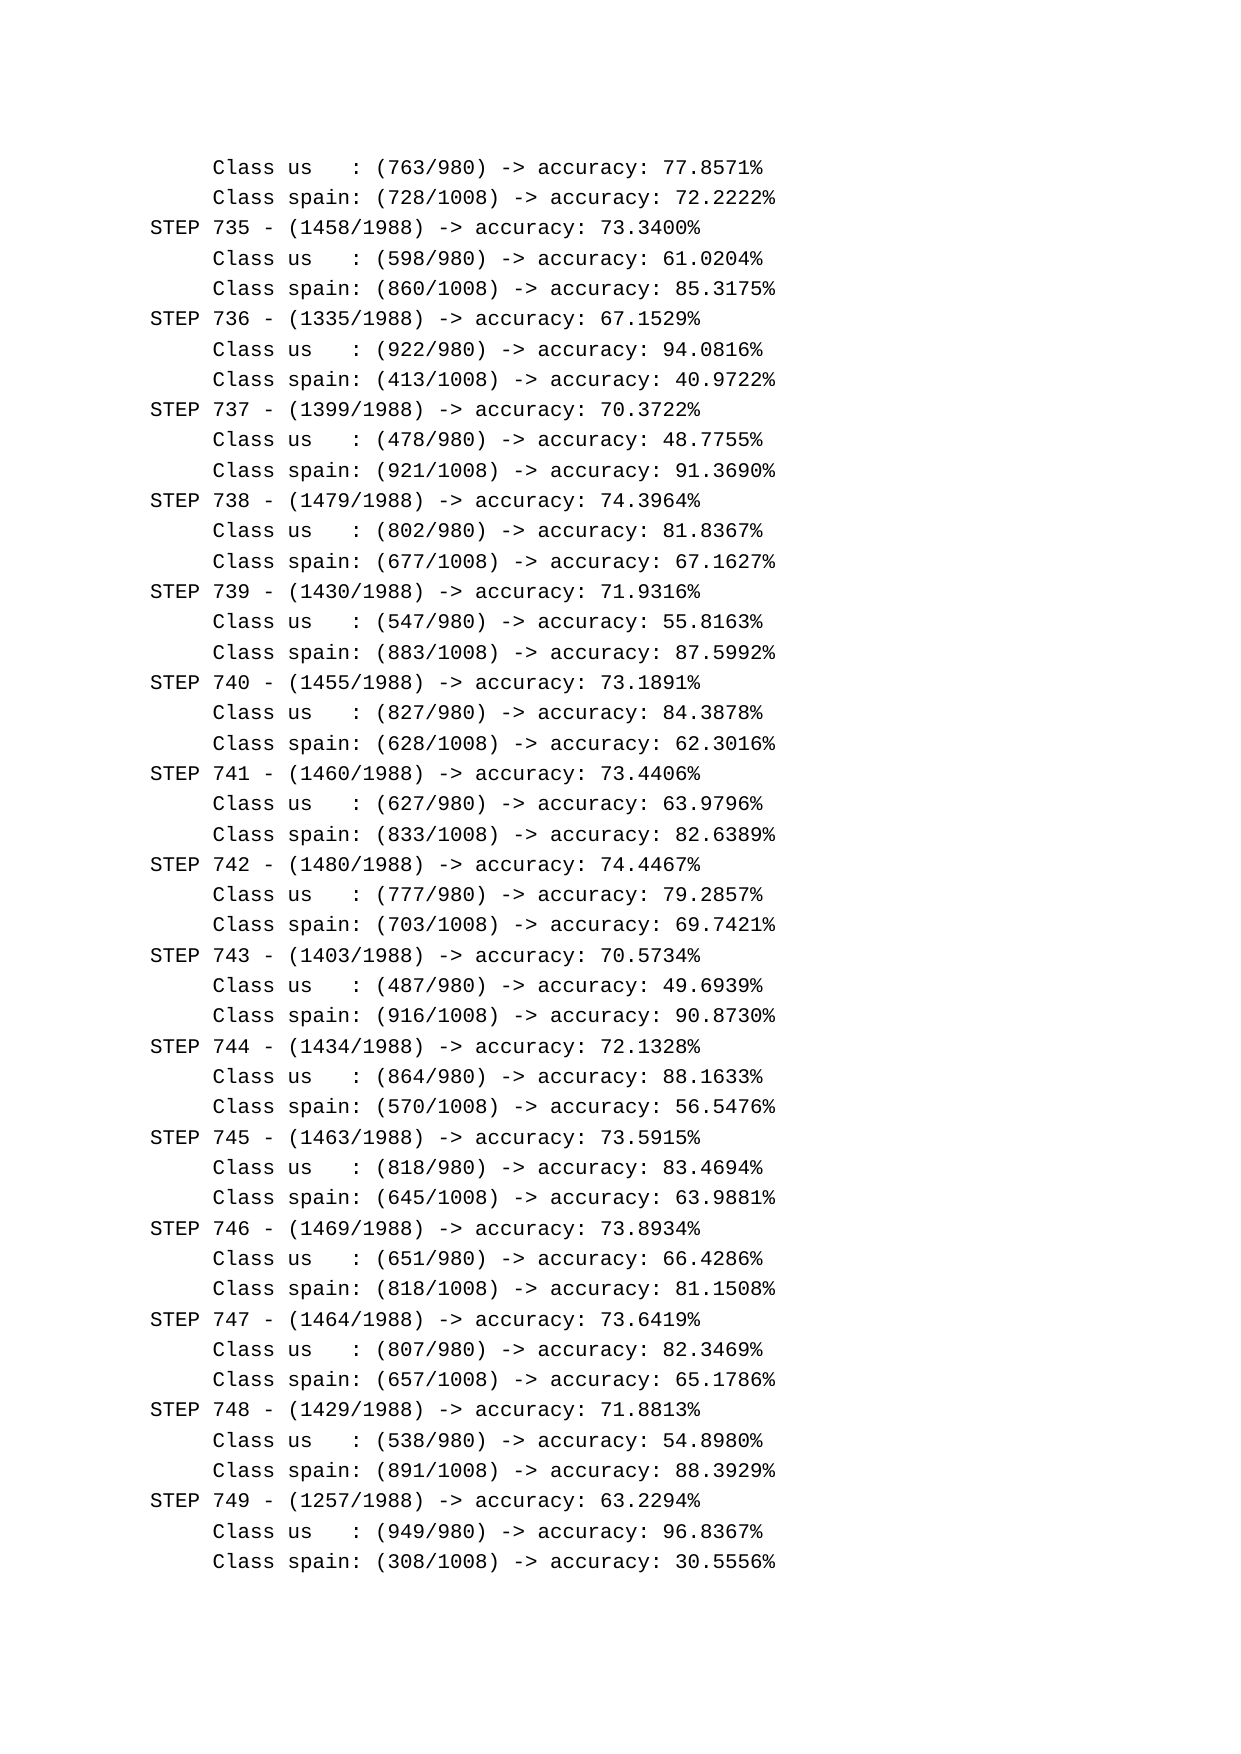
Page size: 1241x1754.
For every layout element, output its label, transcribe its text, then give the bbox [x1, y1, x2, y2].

text STEP 735 - (1458/1988) -> accuracy: 73.3400% [150, 211, 1090, 241]
text STEP 737 - (1399/1988) -> accuracy: 70.3722% [150, 392, 1090, 423]
text Class us : (922/980) -> accuracy: 94.0816% [150, 332, 1090, 362]
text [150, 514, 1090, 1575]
text Class spain: (728/1008) -> accuracy: 72.2222% [150, 180, 1090, 211]
text STEP 738 - (1479/1988) -> accuracy: 74.3964% [150, 483, 1090, 514]
text Class us : (478/980) -> accuracy: 48.7755% [150, 423, 1090, 453]
text Class spain: (921/1008) -> accuracy: 91.3690% [150, 453, 1090, 483]
text Class us : (763/980) -> accuracy: 77.8571% [150, 150, 1090, 180]
text STEP 736 - (1335/1988) -> accuracy: 67.1529% [150, 302, 1090, 332]
text Class spain: (860/1008) -> accuracy: 85.3175% [150, 271, 1090, 302]
text Class spain: (413/1008) -> accuracy: 40.9722% [150, 362, 1090, 392]
text Class us : (598/980) -> accuracy: 61.0204% [150, 241, 1090, 271]
